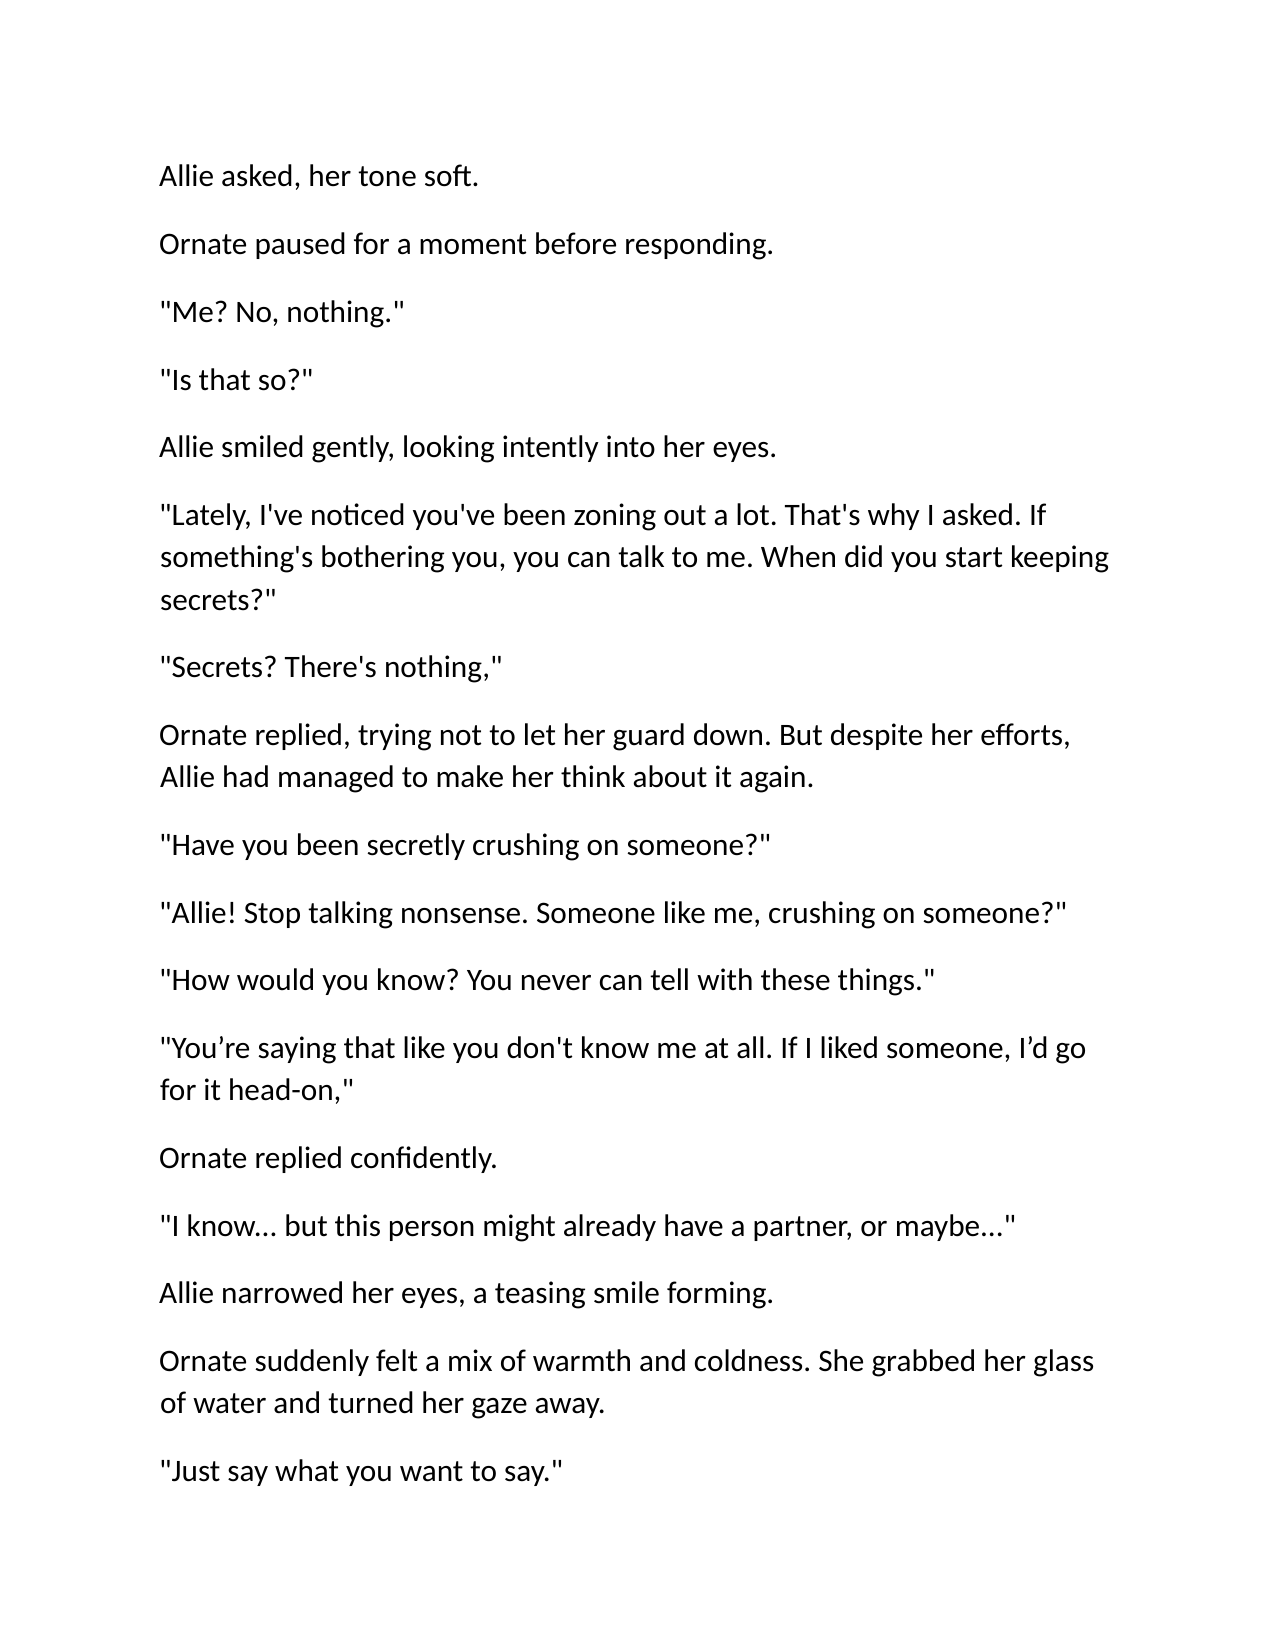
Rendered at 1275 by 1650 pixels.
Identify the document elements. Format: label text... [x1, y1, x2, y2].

text Ornate replied confidently. [159, 1138, 1113, 1176]
text Ornate replied, trying not to let her guard down. But despite her efforts, Allie had managed to make her think about it again. [159, 715, 1113, 795]
text "Lately, I've noticed you've been zoning out a lot. That's why I asked. If something's bothering you, you can talk to me. When did you start keeping secrets?" [159, 495, 1113, 618]
text "Is that so?" [159, 359, 1113, 398]
text "Have you been secretly crushing on someone?" [159, 825, 1113, 863]
text Ornate suddenly felt a mix of warmth and coldness. She grabbed her glass of water and turned her gaze away. [159, 1341, 1113, 1422]
text Ornate paused for a moment before responding. [159, 224, 1113, 262]
text "You’re saying that like you don't know me at all. If I liked someone, I’d go for it head-on," [159, 1028, 1113, 1108]
text "I know... but this person might already have a partner, or maybe..." [159, 1206, 1113, 1244]
text "Me? No, nothing." [159, 292, 1113, 330]
text "How would you know? You never can tell with these things." [159, 960, 1113, 998]
text "Allie! Stop talking nonsense. Someone like me, crushing on someone?" [159, 893, 1113, 931]
text "Secrets? There's nothing," [159, 647, 1113, 685]
text Allie narrowed her eyes, a teasing smile forming. [159, 1273, 1113, 1312]
text Allie asked, her tone soft. [159, 156, 1113, 194]
text "Just say what you want to say." [159, 1451, 1113, 1489]
text Allie smiled gently, looking intently into her eyes. [159, 427, 1113, 465]
